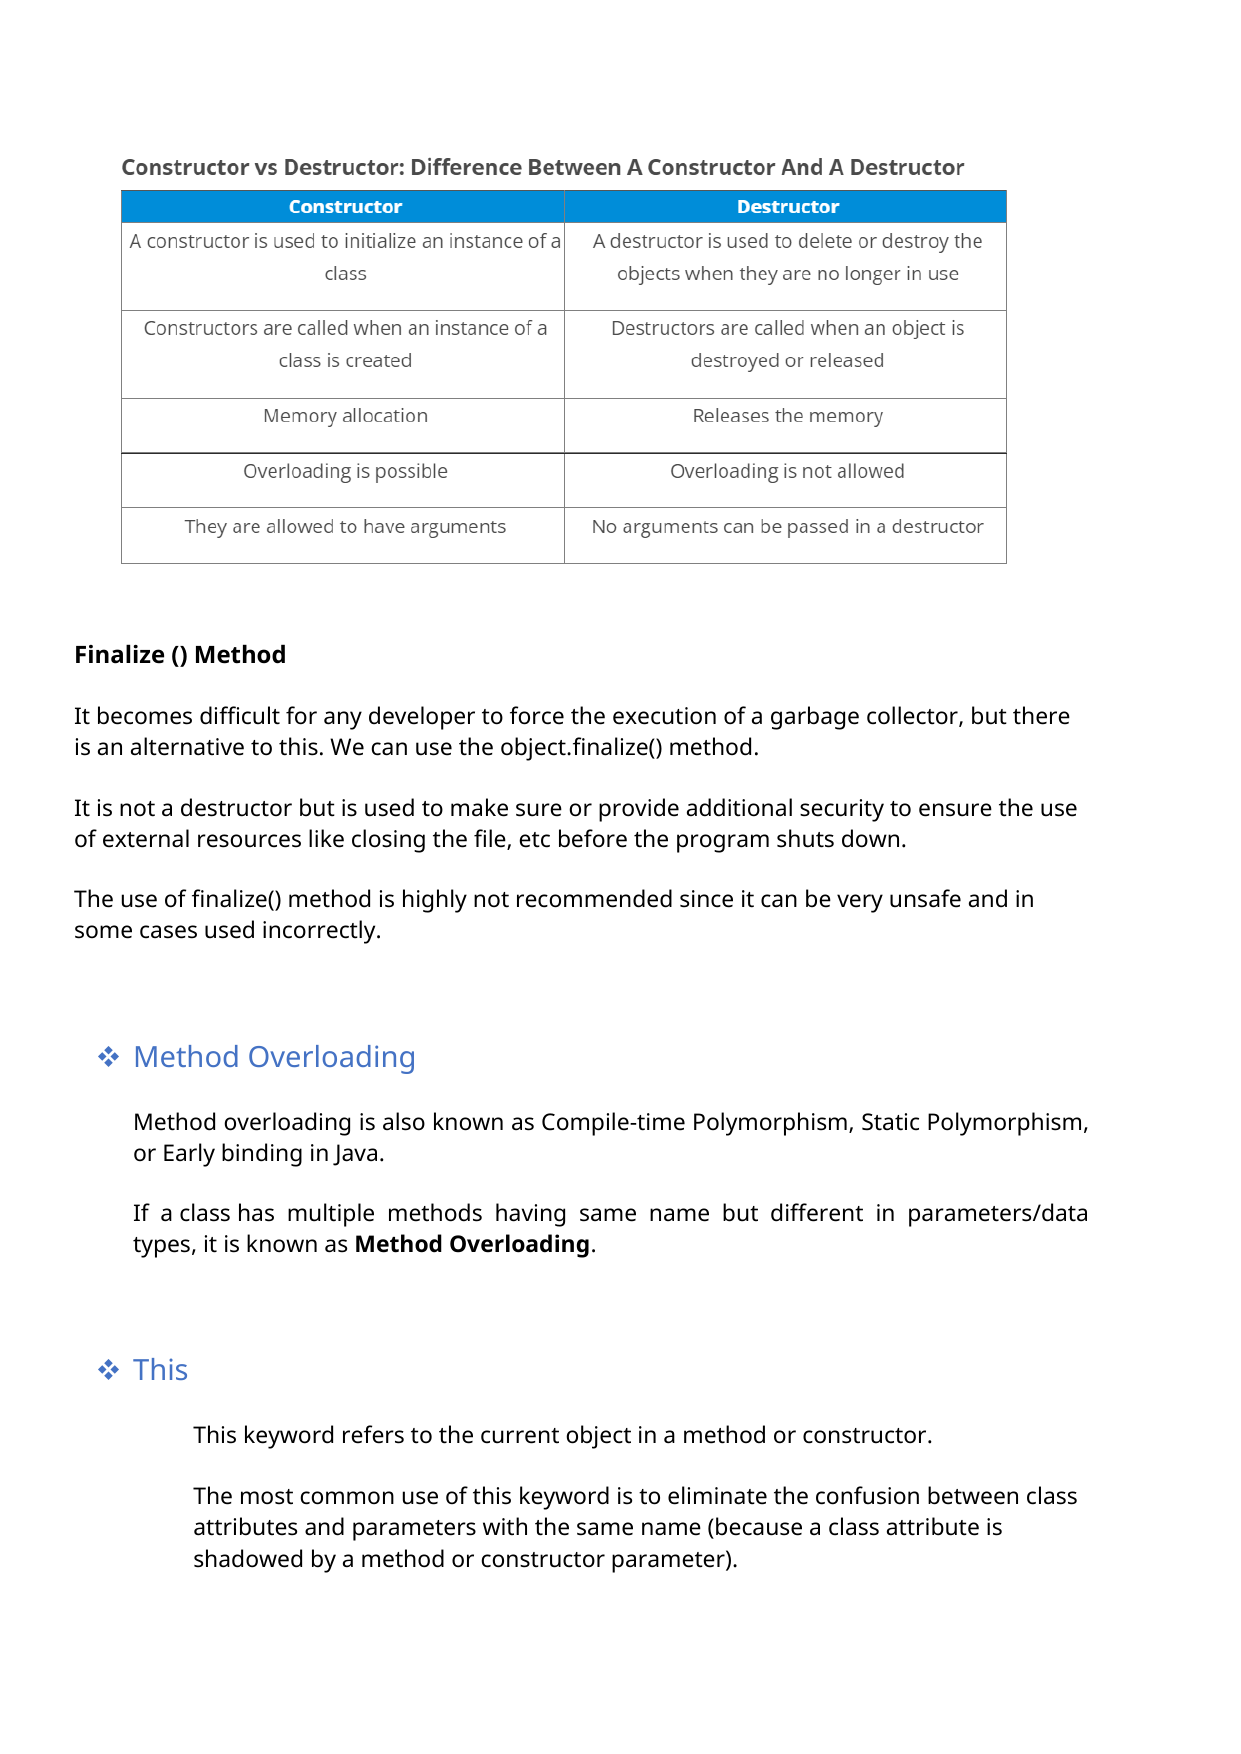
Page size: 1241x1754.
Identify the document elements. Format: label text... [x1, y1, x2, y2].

subtitle It becomes difficult for any developer to force the execution of a garbage collector, but there is an alternative to this. We can use the object.finalize() method. [74, 700, 1090, 762]
list This [95, 1349, 1090, 1389]
subtitle The use of finalize() method is highly not recommended since it can be very unsafe and in some cases used incorrectly. [74, 883, 1090, 946]
text If a class has multiple methods having same name but different in parameters/data types, it is known as Method Overloading. [133, 1197, 1090, 1259]
text Method overloading is also known as Compile-time Polymorphism, Static Polymorphism, or Early binding in Java. [133, 1105, 1090, 1168]
text This keyword refers to the current object in a method or constructor. [193, 1419, 1090, 1450]
picture [118, 150, 1017, 568]
subtitle Finalize () Method [74, 638, 1090, 671]
subtitle It is not a destructor but is used to make sure or provide additional security to ensure the use of external resources like closing the file, etc before the program shuts down. [74, 791, 1090, 854]
list Method Overloading [95, 1037, 1090, 1076]
text The most common use of this keyword is to eliminate the confusion between class attributes and parameters with the same name (because a class attribute is shadowed by a method or constructor parameter). [193, 1480, 1090, 1574]
